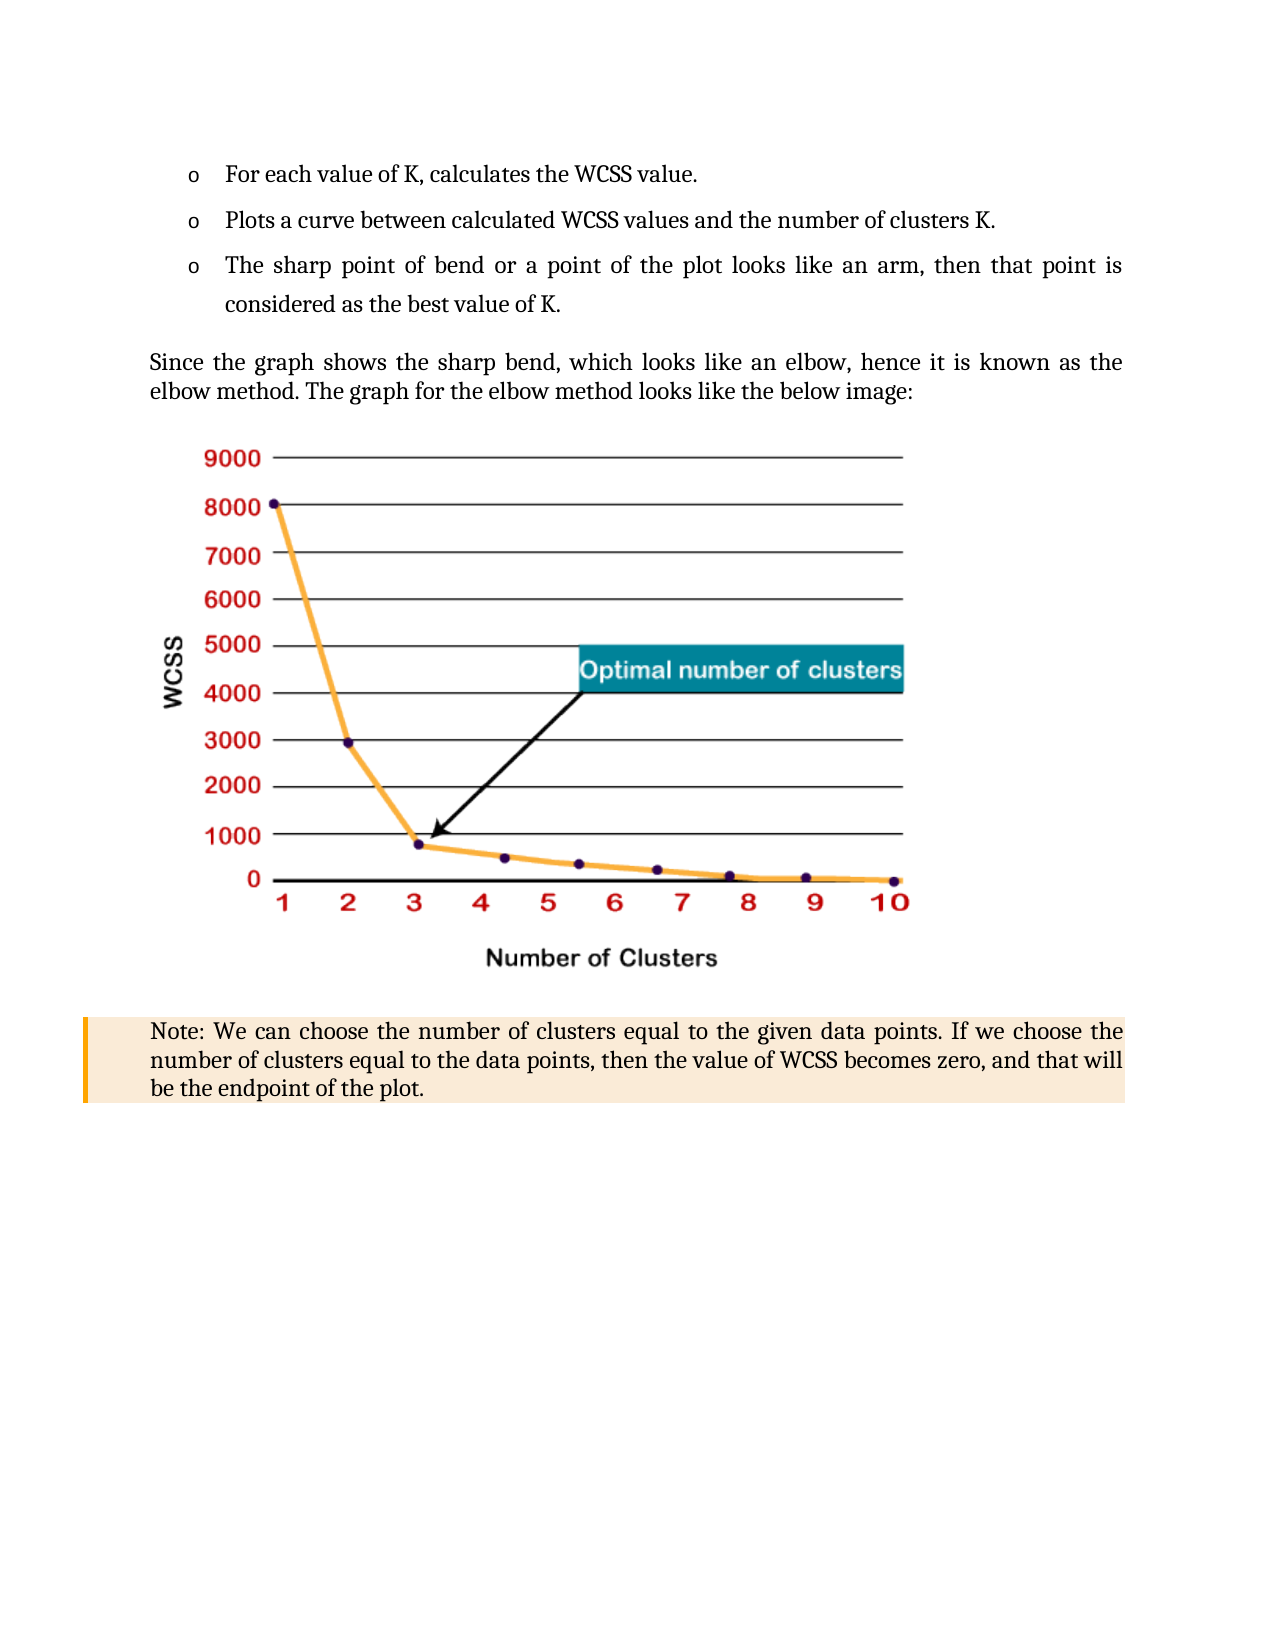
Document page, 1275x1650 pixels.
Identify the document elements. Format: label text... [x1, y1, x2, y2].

text Note: We can choose the number of clusters equal to the given data points. If we choose the number of clusters equal to the data points, then the value of WCSS becomes zero, and that will be the endpoint of the plot. [88, 1017, 1125, 1103]
picture [150, 434, 932, 988]
text Since the graph shows the sharp bend, which looks like an elbow, hence it is known as the elbow method. The graph for the elbow method looks like the below image: [150, 348, 1125, 405]
list For each value of K, calculates the WCSS value. [187, 150, 1125, 189]
list Plots a curve between calculated WCSS values and the number of clusters K. [187, 195, 1125, 234]
list The sharp point of bend or a point of the plot looks like an arm, then that point is considered as the best value of K. [187, 241, 1125, 319]
